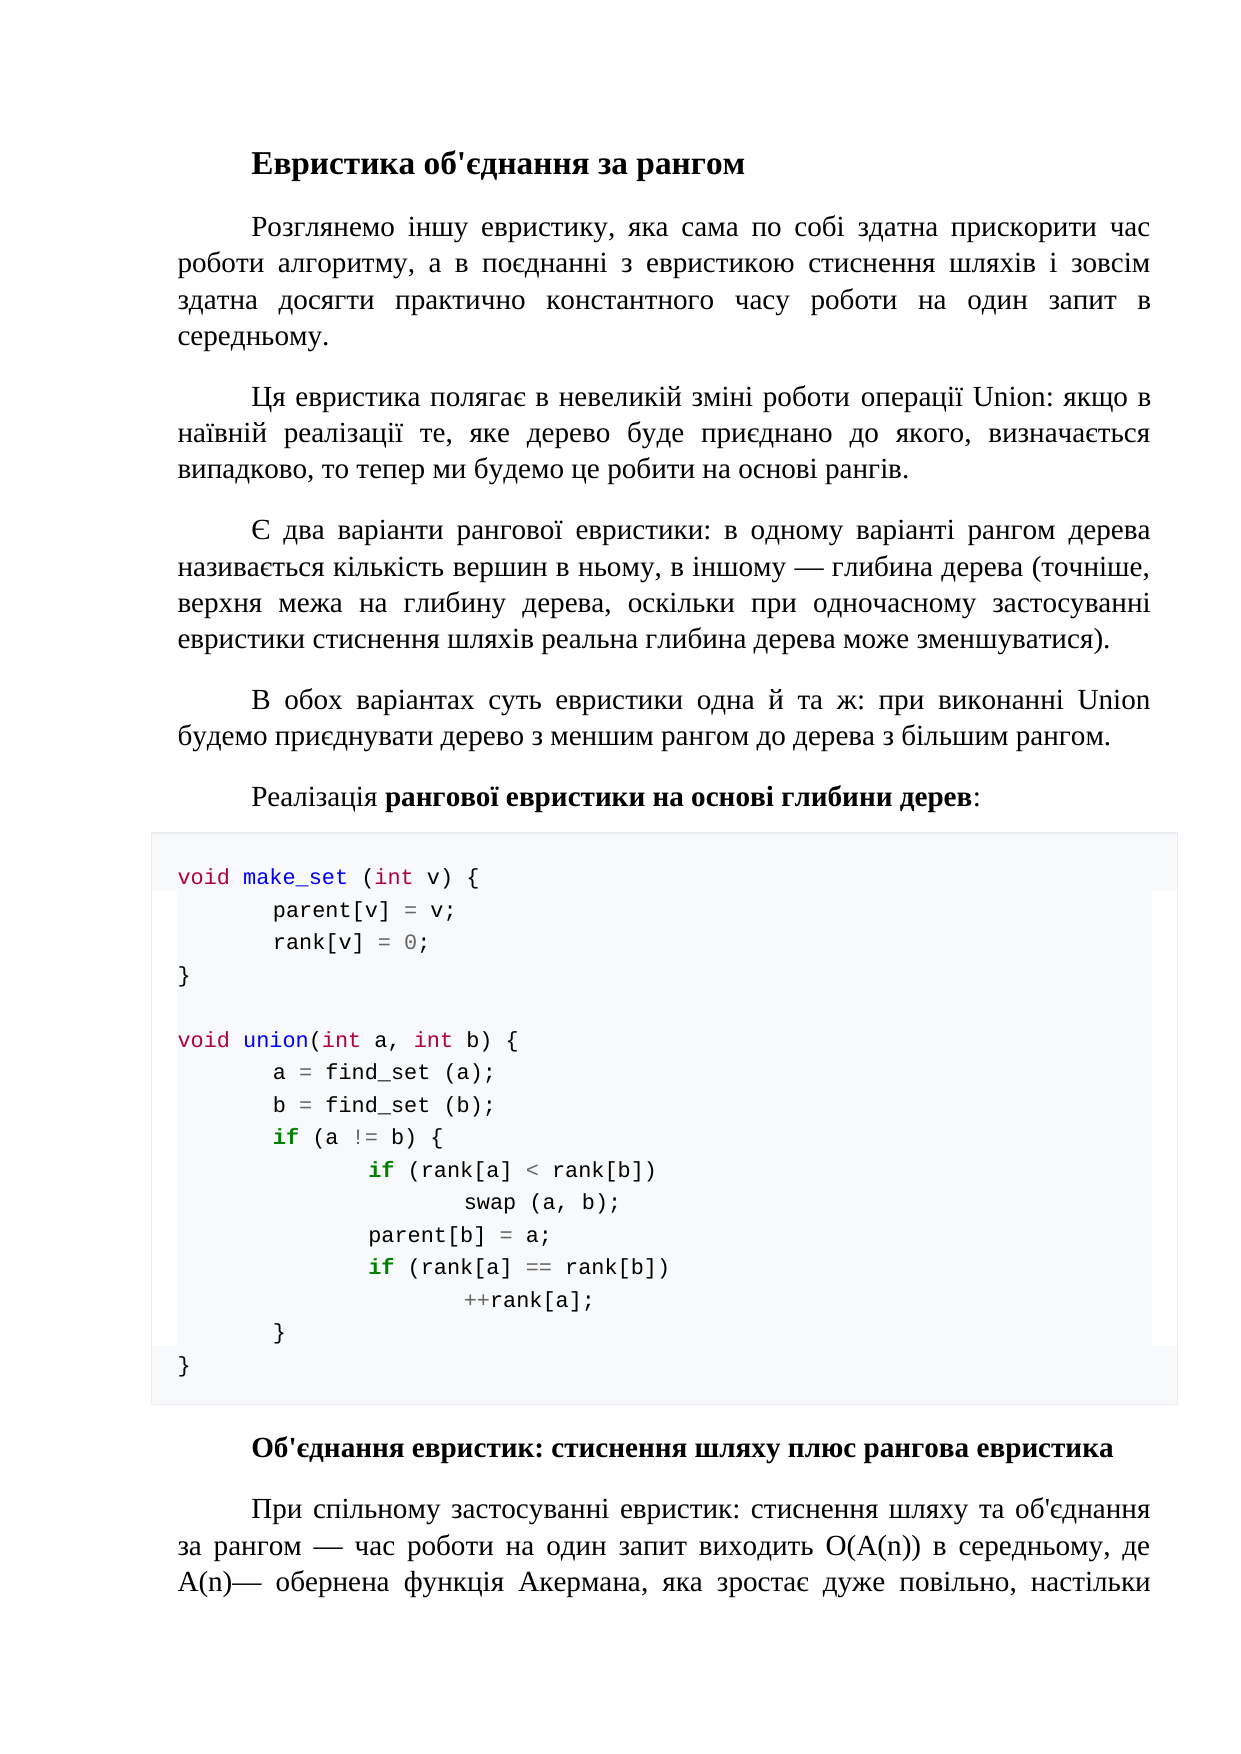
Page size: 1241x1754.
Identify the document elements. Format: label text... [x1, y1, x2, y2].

text if (rank[a] == rank[b]) [177, 1249, 1152, 1281]
text if (a != b) { [177, 1119, 1152, 1151]
text Об'єднання евристик: стиснення шляху плюс рангова евристика [177, 1430, 1152, 1464]
text Є два варіанти рангової евристики: в одному варіанті рангом дерева називається кількість вершин в ньому, в іншому — глибина дерева (точніше, верхня межа на глибину дерева, оскільки при одночасному застосуванні евристики стиснення шляхів реальна глибина дерева може зменшуватися). [177, 512, 1152, 654]
text a = find_set (a); [177, 1054, 1152, 1086]
text Евристика об'єднання за рангом [177, 143, 1152, 181]
text parent[b] = a; [177, 1216, 1152, 1249]
text rank[v] = 0; [177, 924, 1152, 956]
text parent[v] = v; [177, 891, 1152, 924]
text } [152, 1320, 1177, 1404]
text В обох варіантах суть евристики одна й та ж: при виконанні Union будемо приєднувати дерево з меншим рангом до дерева з більшим рангом. [177, 682, 1152, 752]
text ++rank[a]; [177, 1281, 1152, 1314]
text Розглянемо іншу евристику, яка сама по собі здатна прискорити час роботи алгоритму, а в поєднанні з евристикою стиснення шляхів і зовсім здатна досягти практично константного часу роботи на один запит в середньому. [177, 209, 1152, 351]
text swap (a, b); [177, 1184, 1152, 1216]
text Реалізація рангової евристики на основі глибини дерев: [177, 779, 1152, 813]
text if (rank[a] < rank[b]) [177, 1151, 1152, 1184]
text b = find_set (b); [177, 1086, 1152, 1119]
text void union(int a, int b) { [177, 1021, 1152, 1054]
text Ця евристика полягає в невеликій зміні роботи операції Union: якщо в наївній реалізації те, яке дерево буде приєднано до якого, визначається випадково, то тепер ми будемо це робити на основі рангів. [177, 379, 1152, 485]
text void make_set (int v) { [152, 834, 1177, 891]
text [177, 1491, 1152, 1597]
text } [177, 956, 1152, 989]
